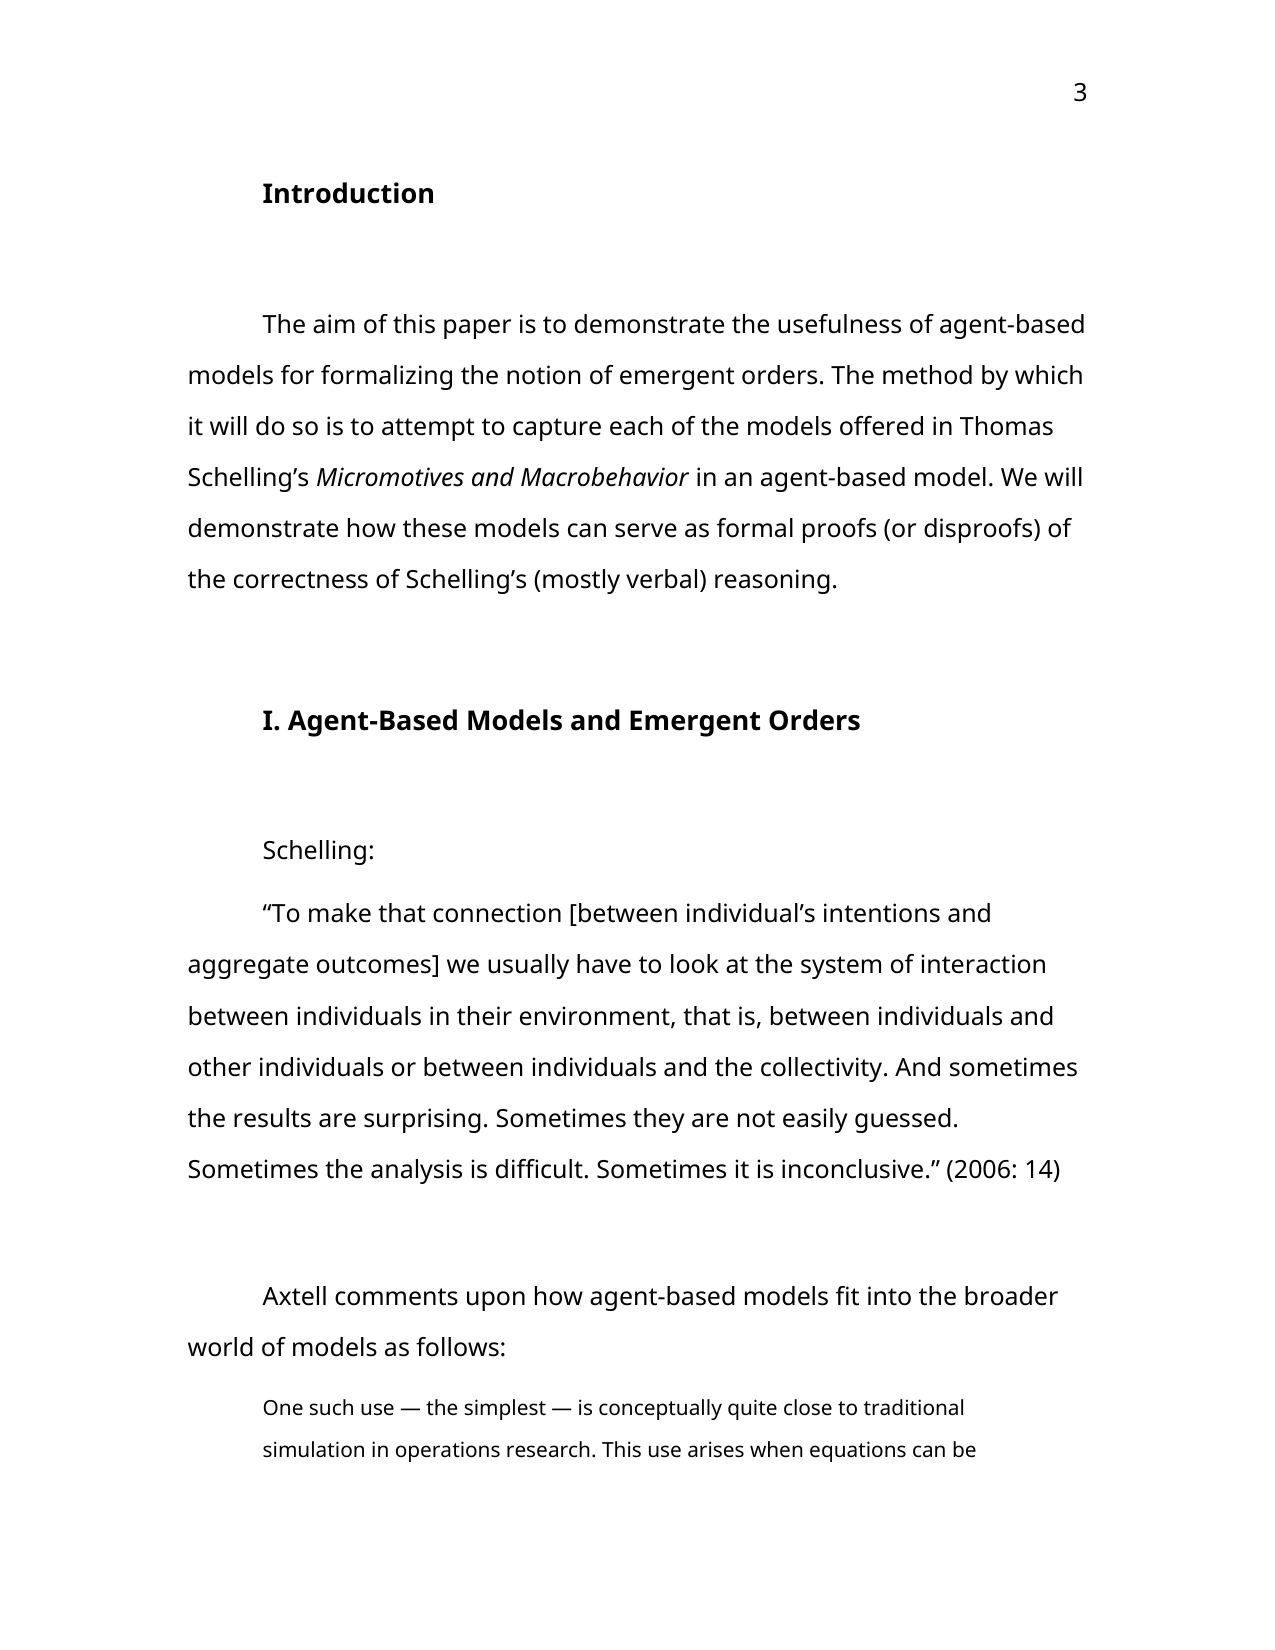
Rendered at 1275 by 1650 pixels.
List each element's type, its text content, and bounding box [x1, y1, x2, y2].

text “To make that connection [between individual’s intentions and aggregate outcomes] we usually have to look at the system of interaction between individuals in their environment, that is, between individuals and other individuals or between individuals and the collectivity. And sometimes the results are surprising. Sometimes they are not easily guessed. Sometimes the analysis is difficult. Sometimes it is inconclusive.” (2006: 14) [187, 896, 1087, 1185]
subtitle Introduction [187, 175, 1087, 212]
text Axtell comments upon how agent-based models fit into the broader world of models as follows: [187, 1278, 1087, 1363]
text Schelling: [187, 832, 1087, 867]
text The aim of this paper is to demonstrate the usefulness of agent-based models for formalizing the notion of emergent orders. The method by which it will do so is to attempt to capture each of the models offered in Thomas Schelling’s Micromotives and Macrobehavior in an agent-based model. We will demonstrate how these models can serve as formal proofs (or disproofs) of the correctness of Schelling’s (mostly verbal) reasoning. [187, 306, 1087, 596]
subtitle I. Agent-Based Models and Emergent Orders [187, 701, 1087, 738]
